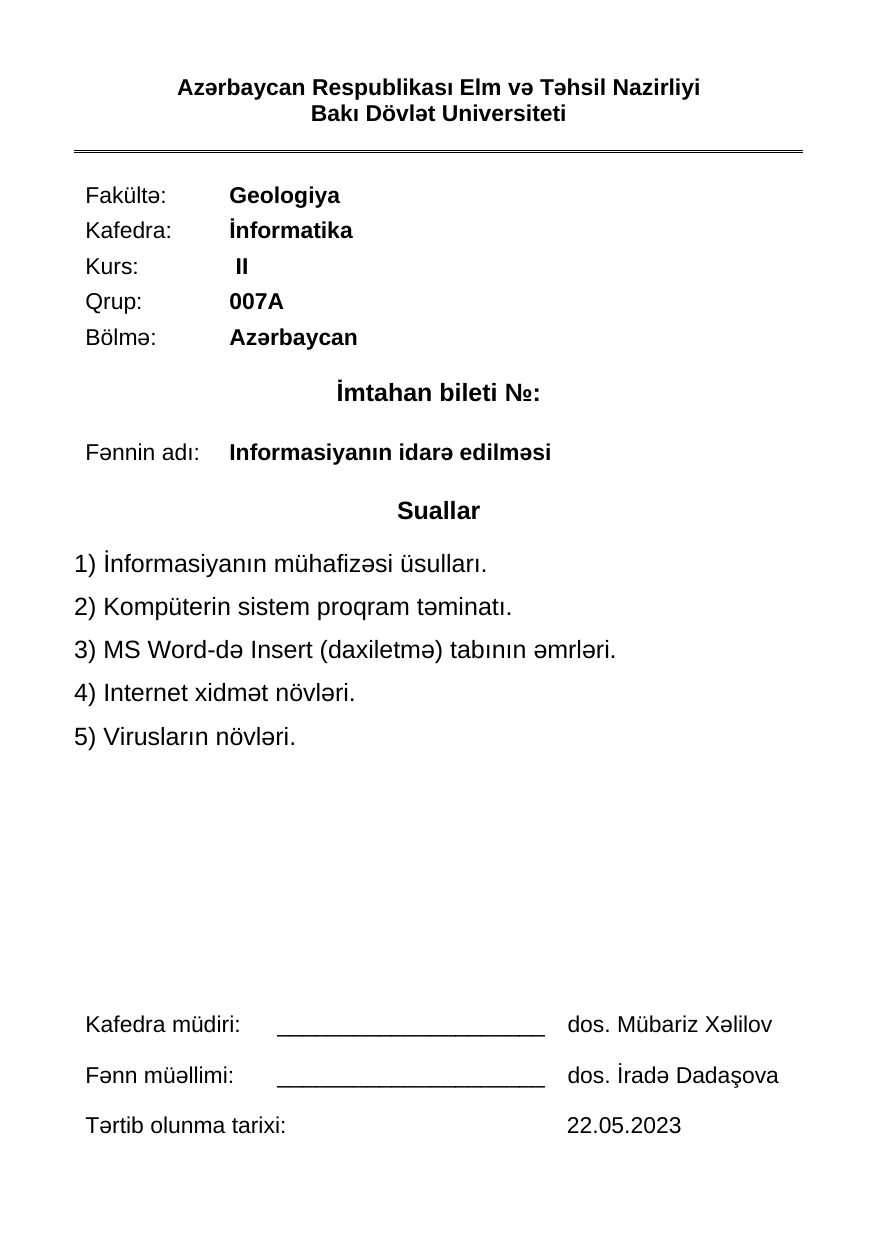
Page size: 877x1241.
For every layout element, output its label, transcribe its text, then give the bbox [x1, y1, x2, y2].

text 1) İnformasiyanın mühafizəsi üsulları. [74, 549, 803, 578]
text 2) Kompüterin sistem proqram təminatı. [74, 592, 803, 621]
text 4) Internet xidmət növləri. [74, 678, 803, 707]
text 3) MS Word-də Insert (daxiletmə) tabının əmrləri. [74, 635, 803, 664]
text 5) Virusların növləri. [74, 722, 803, 750]
